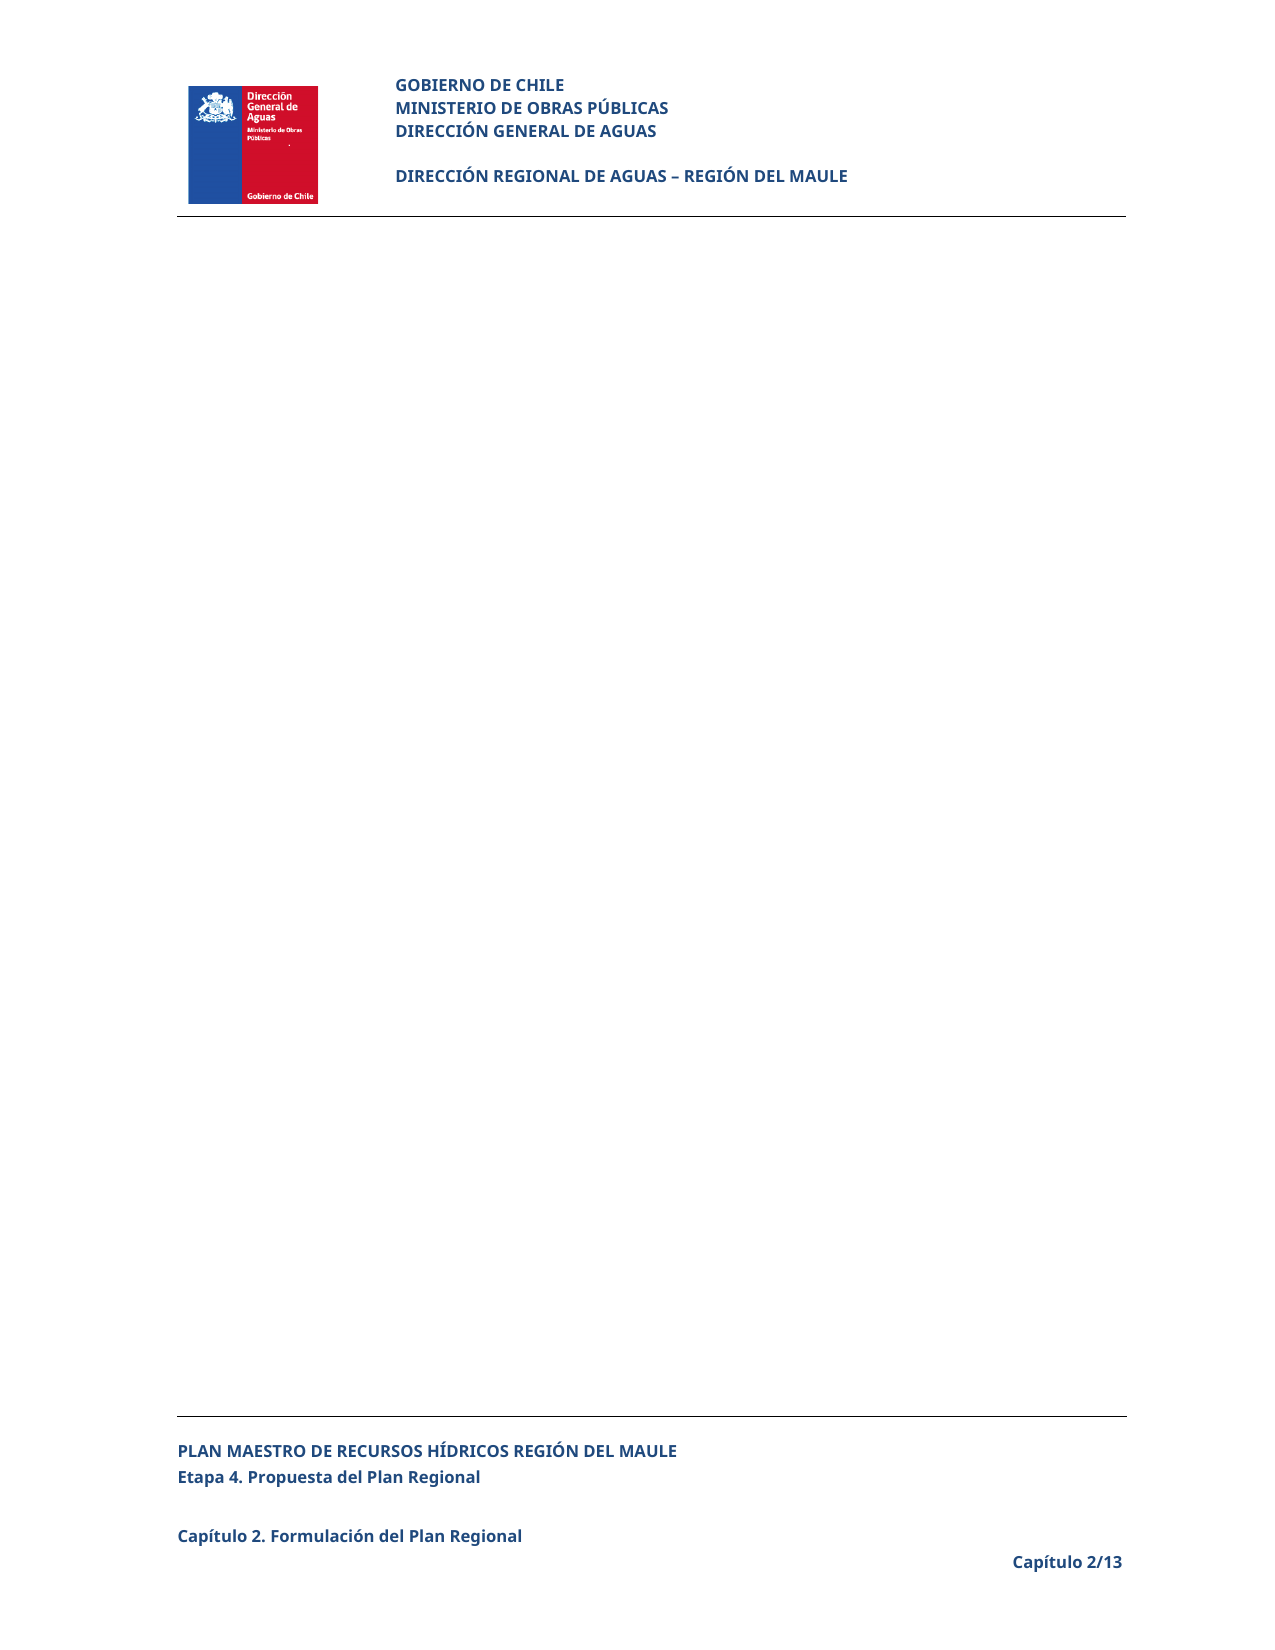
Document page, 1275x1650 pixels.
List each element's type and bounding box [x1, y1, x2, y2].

picture [188, 86, 319, 204]
